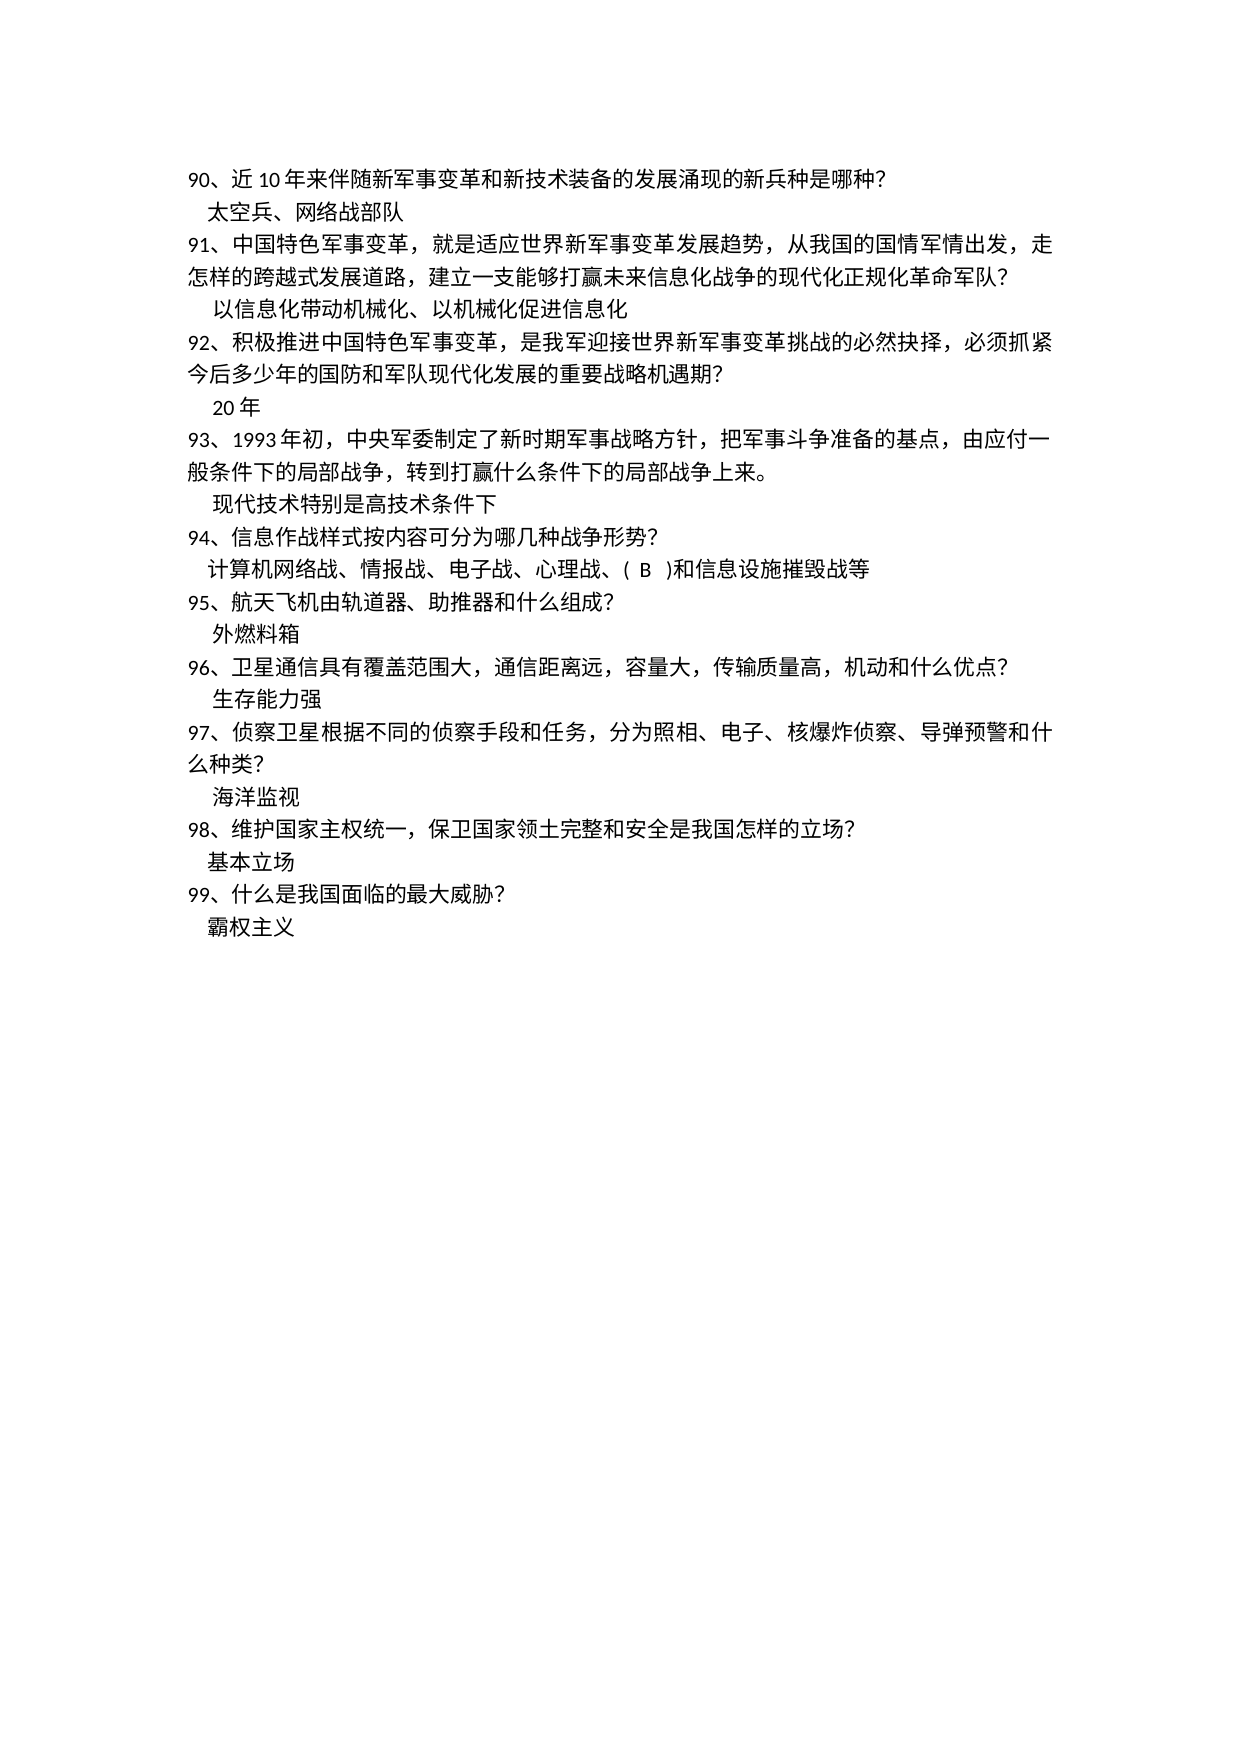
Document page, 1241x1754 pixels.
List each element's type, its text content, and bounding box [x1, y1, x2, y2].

text 97、侦察卫星根据不同的侦察手段和任务，分为照相、电子、核爆炸侦察、导弹预警和什么种类？ [187, 714, 1053, 779]
text 生存能力强 [187, 682, 1053, 714]
text 计算机网络战、情报战、电子战、心理战、( B )和信息设施摧毁战等 [187, 552, 1053, 584]
text 99、什么是我国面临的最大威胁？ [187, 877, 1053, 909]
text 91、中国特色军事变革，就是适应世界新军事变革发展趋势，从我国的国情军情出发，走怎样的跨越式发展道路，建立一支能够打赢未来信息化战争的现代化正规化革命军队？ [187, 227, 1053, 292]
text 现代技术特别是高技术条件下 [187, 487, 1053, 519]
text 太空兵、网络战部队 [187, 194, 1053, 227]
text 96、卫星通信具有覆盖范围大，通信距离远，容量大，传输质量高，机动和什么优点？ [187, 649, 1053, 682]
text 93、1993年初，中央军委制定了新时期军事战略方针，把军事斗争准备的基点，由应付一般条件下的局部战争，转到打赢什么条件下的局部战争上来。 [187, 422, 1053, 487]
text 海洋监视 [187, 779, 1053, 812]
text 外燃料箱 [187, 617, 1053, 649]
text 94、信息作战样式按内容可分为哪几种战争形势？ [187, 519, 1053, 552]
text 基本立场 [187, 844, 1053, 877]
text 98、维护国家主权统一，保卫国家领土完整和安全是我国怎样的立场？ [187, 812, 1053, 844]
text 霸权主义 [187, 909, 1053, 942]
text 90、近10年来伴随新军事变革和新技术装备的发展涌现的新兵种是哪种？ [187, 162, 1053, 194]
text 95、航天飞机由轨道器、助推器和什么组成？ [187, 584, 1053, 617]
text 20年 [187, 389, 1053, 422]
text 92、积极推进中国特色军事变革，是我军迎接世界新军事变革挑战的必然抉择，必须抓紧今后多少年的国防和军队现代化发展的重要战略机遇期？ [187, 324, 1053, 389]
text 以信息化带动机械化、以机械化促进信息化 [187, 292, 1053, 324]
